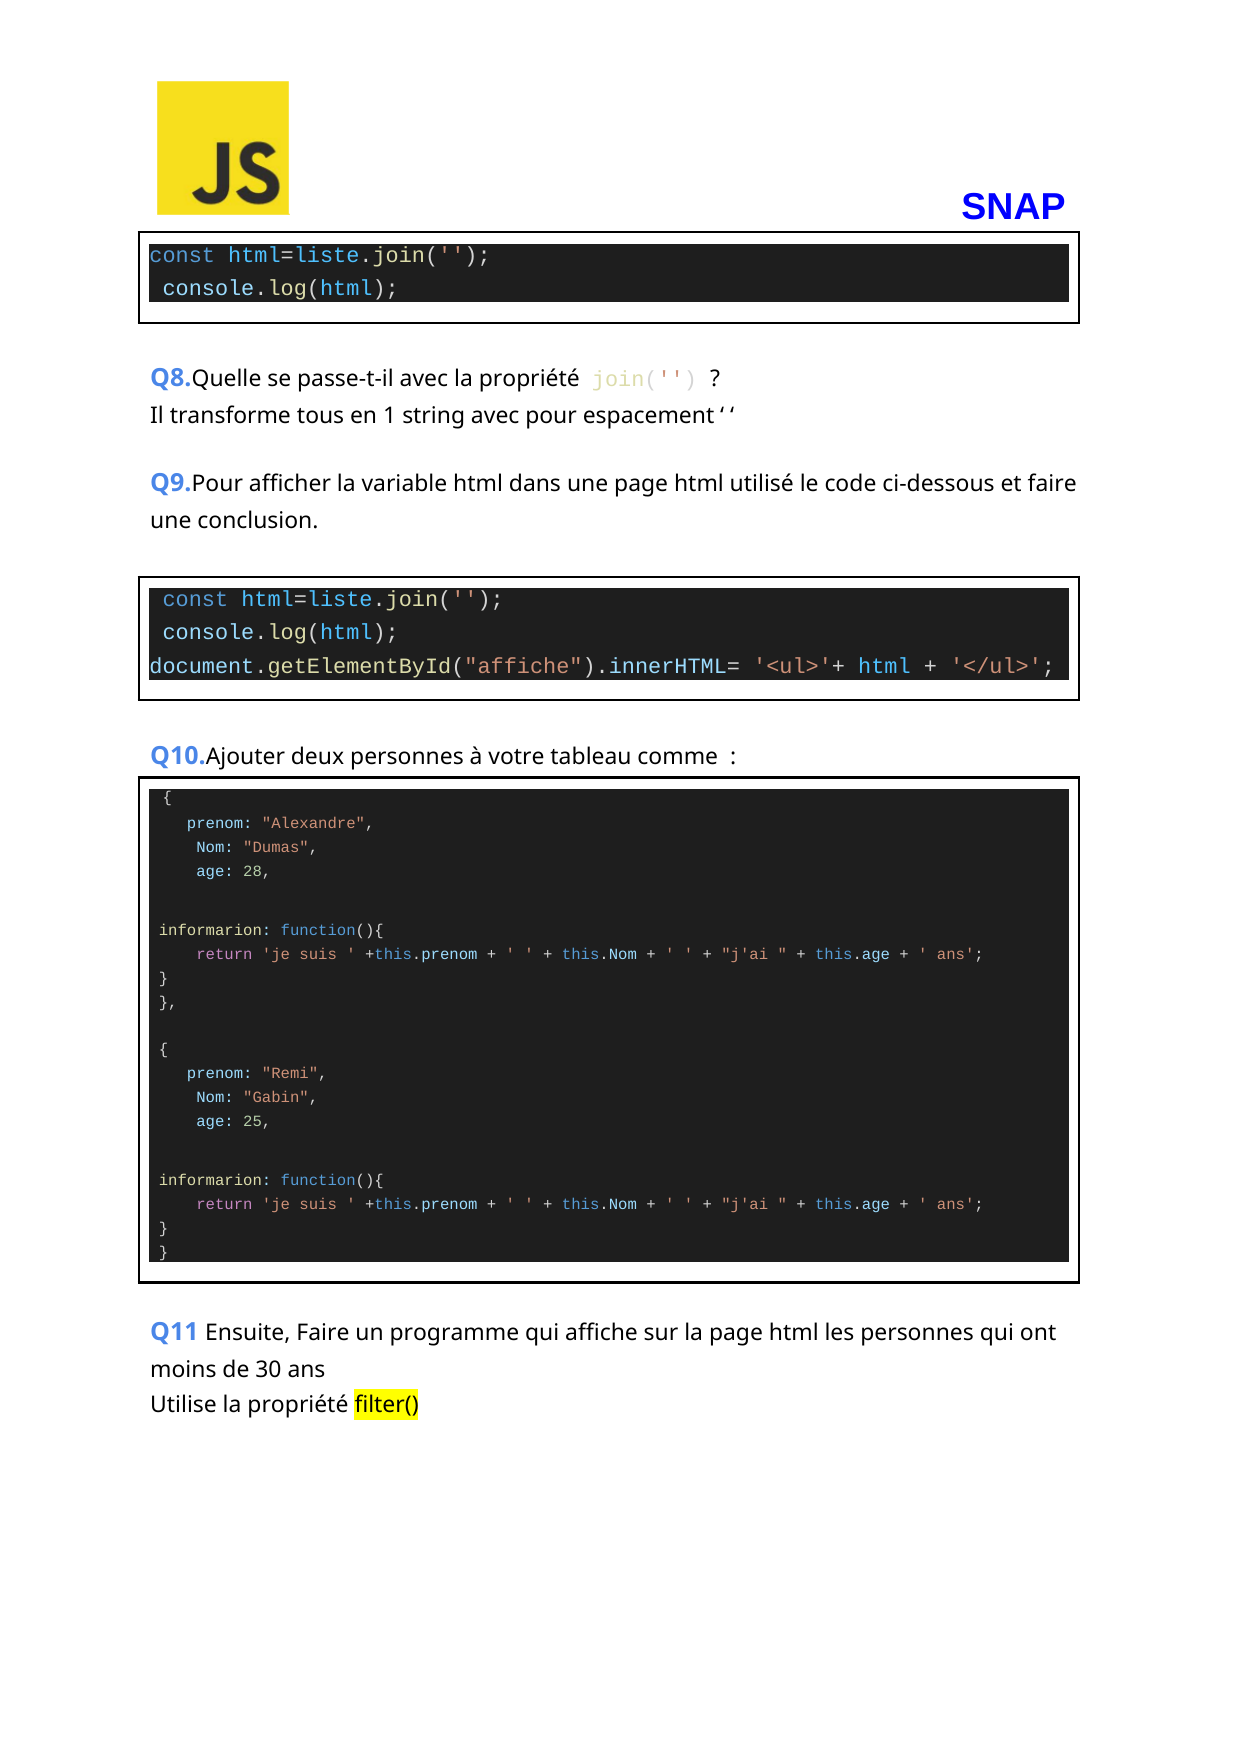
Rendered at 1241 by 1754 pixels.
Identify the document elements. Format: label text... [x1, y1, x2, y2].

table_header const html=liste.join(''); console.log(html); [140, 233, 1078, 322]
text Q9.Pour afficher la variable html dans une page html utilisé le code ci-dessous et faire une conclusion. [150, 465, 1090, 535]
table_header { prenom: "Alexandre", Nom: "Dumas", age: 28, informarion: function(){ return 'je suis ' +this.prenom + ' ' + this.Nom + ' ' + "j'ai " + this.age + ' ans'; } }, { prenom: "Remi", Nom: "Gabin", age: 25, informarion: function(){ return 'je suis ' +this.prenom + ' ' + this.Nom + ' ' + "j'ai " + this.age + ' ans'; } } [140, 779, 1078, 1281]
picture [150, 75, 295, 220]
text Utilise la propriété filter() [150, 1388, 1090, 1420]
text Q10.Ajouter deux personnes à votre tableau comme : [150, 737, 1090, 771]
text Q8.Quelle se passe-t-il avec la propriété join('') ? [150, 359, 1090, 394]
table_header const html=liste.join(''); console.log(html); document.getElementById("affiche").innerHTML= '<ul>'+ html + '</ul>'; [140, 578, 1078, 699]
text Il transforme tous en 1 string avec pour espacement ‘ ‘ [150, 399, 1090, 430]
text Q11 Ensuite, Faire un programme qui affiche sur la page html les personnes qui ont moins de 30 ans [150, 1314, 1090, 1384]
